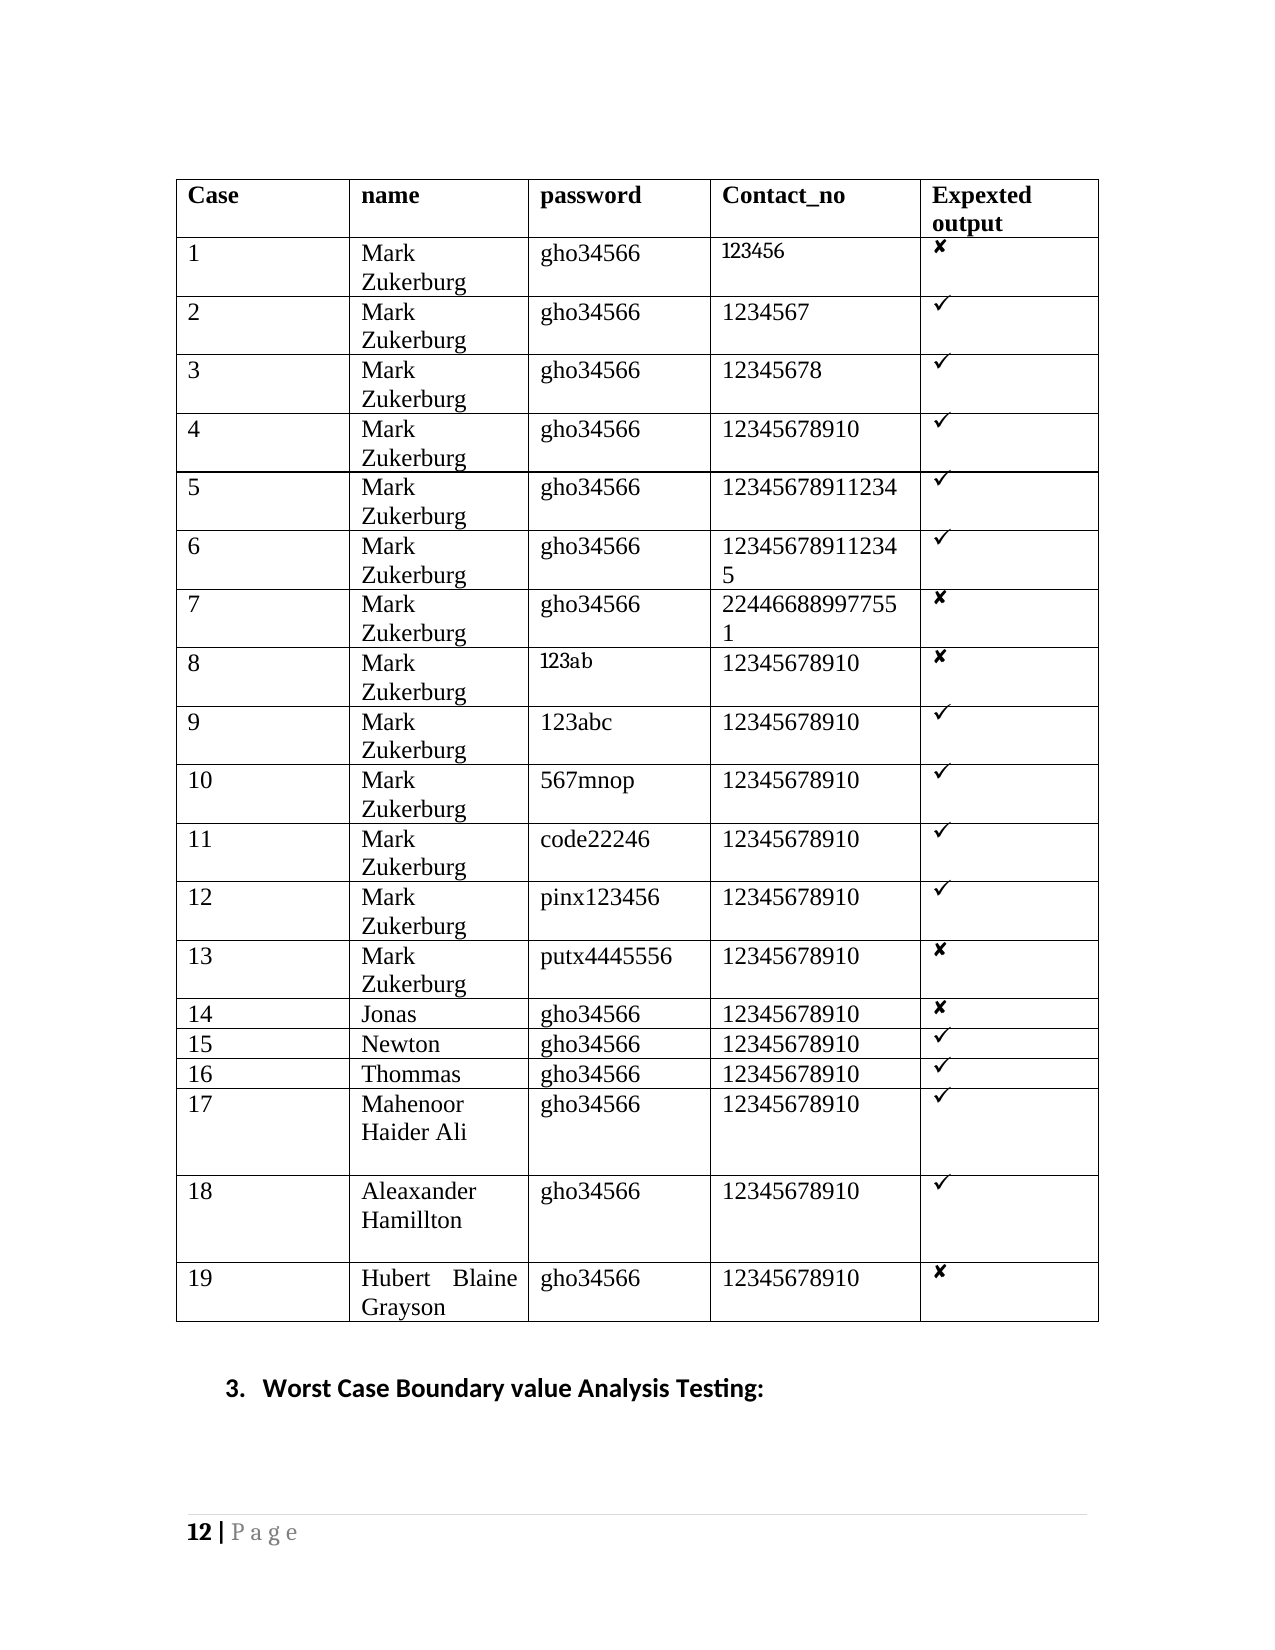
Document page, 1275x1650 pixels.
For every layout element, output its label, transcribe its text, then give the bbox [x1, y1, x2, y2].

table_cell [921, 648, 1098, 706]
table_cell [921, 1176, 1098, 1262]
table_cell pinx123456 [529, 882, 710, 940]
table_cell gho34566 [529, 1089, 710, 1175]
table_cell gho34566 [529, 297, 710, 354]
table_cell gho34566 [529, 1263, 710, 1321]
table_cell gho34566 [529, 1059, 710, 1088]
table_cell 123abc [529, 707, 710, 764]
table_cell 2 [177, 297, 349, 354]
table_cell 1234567 [711, 297, 920, 354]
table_cell Mark Zukerburg [350, 414, 528, 471]
table_cell Mark Zukerburg [350, 473, 528, 530]
table_cell 5 [177, 473, 349, 530]
table_cell Mark Zukerburg [350, 590, 528, 647]
table_header Case [177, 180, 349, 237]
table_cell 18 [177, 1176, 349, 1262]
table_cell gho34566 [529, 238, 710, 296]
table_cell 14 [177, 999, 349, 1028]
table_cell 12345678910 [711, 999, 920, 1028]
table_cell [921, 238, 1098, 296]
table_cell 12345678910 [711, 824, 920, 881]
table_cell 8 [177, 648, 349, 706]
table_cell 17 [177, 1089, 349, 1175]
table_cell 12345678910 [711, 765, 920, 823]
table_cell [921, 941, 1098, 998]
table_cell 224466889977551 [711, 590, 920, 647]
table_cell 123456 [711, 238, 920, 296]
table_cell [921, 473, 1098, 530]
table_cell gho34566 [529, 355, 710, 413]
table_cell [921, 882, 1098, 940]
table_cell Mark Zukerburg [350, 238, 528, 296]
table_cell [921, 590, 1098, 647]
table_cell [921, 297, 1098, 354]
table_cell 4 [177, 414, 349, 471]
table_cell 10 [177, 765, 349, 823]
table_cell Mark Zukerburg [350, 297, 528, 354]
table_cell 12345678910 [711, 1263, 920, 1321]
table_cell code22246 [529, 824, 710, 881]
table_cell 12345678910 [711, 1089, 920, 1175]
table_cell 15 [177, 1029, 349, 1058]
table_cell Newton [350, 1029, 528, 1058]
table_cell putx4445556 [529, 941, 710, 998]
table_cell [921, 355, 1098, 413]
table_cell 12345678910 [711, 648, 920, 706]
table_cell Mark Zukerburg [350, 648, 528, 706]
table_header Expexted output [921, 180, 1098, 237]
table_cell [921, 707, 1098, 764]
table_cell Thommas [350, 1059, 528, 1088]
table_cell 7 [177, 590, 349, 647]
table_cell 12345678911234 [711, 473, 920, 530]
table_cell Mark Zukerburg [350, 765, 528, 823]
table_cell 12345678910 [711, 414, 920, 471]
table_cell [921, 824, 1098, 881]
table_header password [529, 180, 710, 237]
table_cell gho34566 [529, 531, 710, 588]
table_cell Mark Zukerburg [350, 941, 528, 998]
table_cell [921, 1089, 1098, 1175]
table_cell Mark Zukerburg [350, 824, 528, 881]
table_cell [921, 1059, 1098, 1088]
table_cell Aleaxander Hamillton [350, 1176, 528, 1262]
table_cell Jonas [350, 999, 528, 1028]
table_header Contact_no [711, 180, 920, 237]
table_cell gho34566 [529, 1029, 710, 1058]
table_cell gho34566 [529, 414, 710, 471]
table_cell 1 [177, 238, 349, 296]
table_header name [350, 180, 528, 237]
table_cell gho34566 [529, 1176, 710, 1262]
table_cell [921, 531, 1098, 588]
table_cell [921, 1263, 1098, 1321]
table_cell Hubert Blaine Grayson [350, 1263, 528, 1321]
table_cell gho34566 [529, 999, 710, 1028]
table_cell 12345678910 [711, 1029, 920, 1058]
table_cell 12 [177, 882, 349, 940]
table_cell 567mnop [529, 765, 710, 823]
table_cell [921, 999, 1098, 1028]
table_cell 123456789112345 [711, 531, 920, 588]
table_cell 12345678910 [711, 882, 920, 940]
table_cell 3 [177, 355, 349, 413]
table_cell Mark Zukerburg [350, 707, 528, 764]
table_cell 11 [177, 824, 349, 881]
table_cell gho34566 [529, 590, 710, 647]
table_cell 12345678910 [711, 1176, 920, 1262]
table_cell 6 [177, 531, 349, 588]
table_cell gho34566 [529, 473, 710, 530]
table_cell 12345678 [711, 355, 920, 413]
table_cell 13 [177, 941, 349, 998]
table_cell [921, 765, 1098, 823]
table_cell 19 [177, 1263, 349, 1321]
table_cell 9 [177, 707, 349, 764]
table_cell Mark Zukerburg [350, 531, 528, 588]
subtitle Worst Case Boundary value Analysis Testing: [225, 1371, 1087, 1404]
table_cell [921, 1029, 1098, 1058]
table_cell Mark Zukerburg [350, 355, 528, 413]
table_cell 12345678910 [711, 941, 920, 998]
table_cell 123ab [529, 648, 710, 706]
table_cell 12345678910 [711, 1059, 920, 1088]
table_cell [921, 414, 1098, 471]
table_cell Mahenoor Haider Ali [350, 1089, 528, 1175]
table_cell 12345678910 [711, 707, 920, 764]
table_cell Mark Zukerburg [350, 882, 528, 940]
table_cell 16 [177, 1059, 349, 1088]
